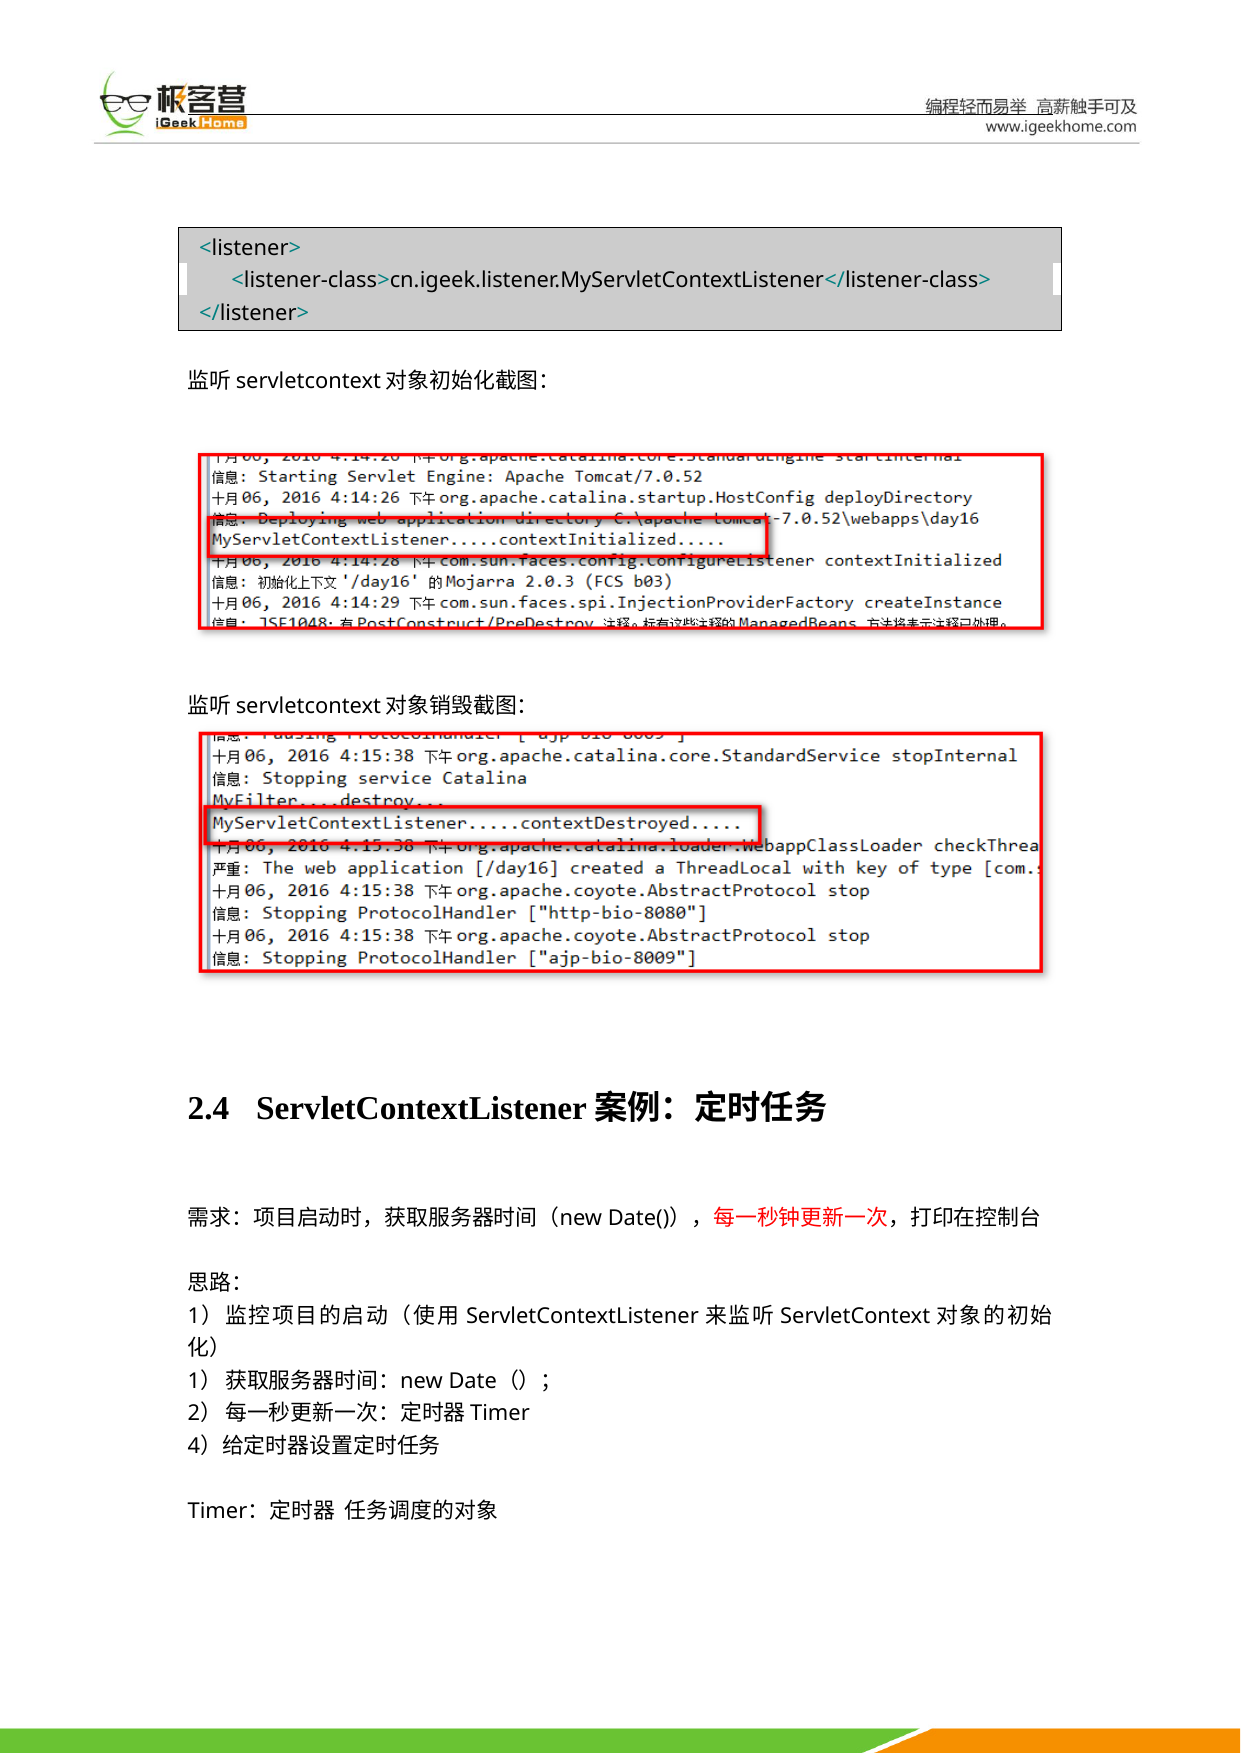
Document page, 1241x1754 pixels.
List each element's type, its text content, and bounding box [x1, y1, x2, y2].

subtitle ServletContextListener案例：定时任务 [187, 1073, 1053, 1138]
text <listener> [179, 228, 1061, 263]
picture [0, 1, 1241, 151]
picture [187, 442, 1056, 642]
list 每一秒更新一次：定时器Timer [187, 1395, 1053, 1427]
text Timer：定时器 任务调度的对象 [187, 1492, 1053, 1525]
text 4）给定时器设置定时任务 [187, 1427, 1053, 1460]
text 思路： [187, 1265, 1053, 1297]
text 需求：项目启动时，获取服务器时间（new Date()），每一秒钟更新一次，打印在控制台 [187, 1200, 1053, 1232]
picture [0, 1690, 1241, 1753]
text <listener-class>cn.igeek.listener.MyServletContextListener</listener-class> [187, 263, 1053, 292]
text 监听servletcontext对象销毁截图： [187, 688, 1053, 720]
list 获取服务器时间：new Date（）； [187, 1362, 1053, 1395]
text </listener> [179, 292, 1061, 330]
text 1）监控项目的启动（使用ServletContextListener来监听ServletContext对象的初始化） [187, 1297, 1053, 1362]
text 监听servletcontext对象初始化截图： [187, 363, 1053, 396]
picture [187, 720, 1056, 986]
